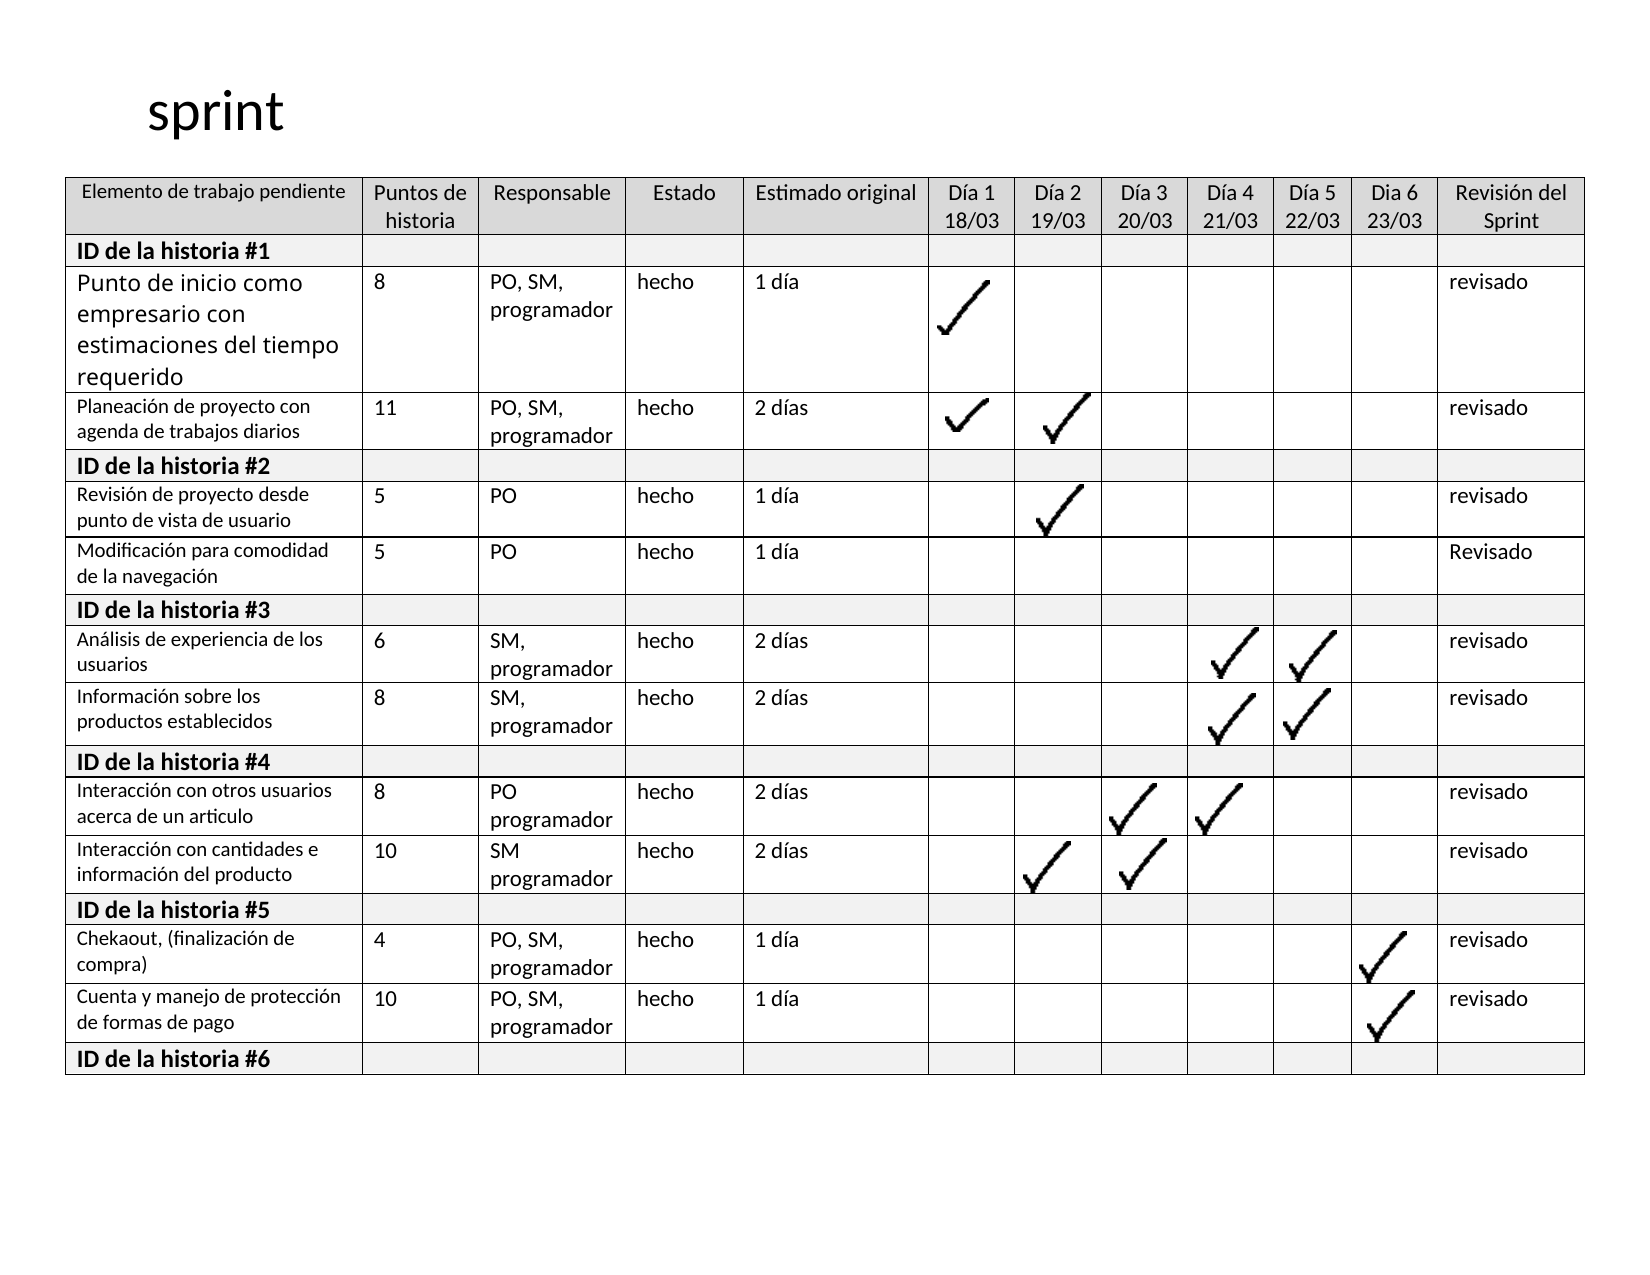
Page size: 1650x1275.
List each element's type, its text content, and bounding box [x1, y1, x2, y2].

table_cell revisado [1438, 267, 1584, 392]
table_cell [1102, 1043, 1187, 1073]
table_cell [929, 393, 1014, 449]
table_cell 5 [363, 538, 478, 593]
table_cell ID de la historia #6 [66, 1043, 362, 1073]
table_cell 1 día [744, 925, 928, 983]
table_cell [1102, 894, 1187, 924]
table_cell [1352, 393, 1437, 449]
table_cell [1102, 267, 1187, 392]
table_cell [1102, 626, 1187, 682]
table_cell revisado [1438, 925, 1584, 983]
table_cell PO programador [479, 778, 625, 835]
table_cell [1015, 683, 1101, 745]
table_cell [1438, 1043, 1584, 1073]
table_cell [1188, 746, 1273, 776]
table_cell [1102, 595, 1187, 625]
table_cell PO, SM, programador [479, 267, 625, 392]
picture [937, 280, 990, 335]
table_cell hecho [626, 482, 743, 536]
table_cell Revisado [1438, 538, 1584, 593]
table_cell [929, 836, 1014, 893]
table_cell [1188, 626, 1273, 682]
table_cell [1352, 683, 1437, 745]
table_cell revisado [1438, 778, 1584, 835]
table_cell [929, 267, 1014, 392]
table_cell Planeación de proyecto con agenda de trabajos diarios [66, 393, 362, 449]
table_cell [1274, 595, 1351, 625]
table_cell [744, 746, 928, 776]
table_cell 11 [363, 393, 478, 449]
table_cell [1352, 984, 1437, 1042]
table_cell PO, SM, programador [479, 984, 625, 1042]
table_cell [1015, 626, 1101, 682]
table_cell PO, SM, programador [479, 393, 625, 449]
table_cell 2 días [744, 836, 928, 893]
table_cell [929, 595, 1014, 625]
table_cell [1188, 393, 1273, 449]
table_cell [626, 450, 743, 481]
table_cell [479, 1043, 625, 1073]
table_cell [1102, 450, 1187, 481]
table_cell [1102, 538, 1187, 593]
table_cell [626, 894, 743, 924]
table_cell [626, 235, 743, 266]
table_cell Punto de inicio como empresario con estimaciones del tiempo requerido [66, 267, 362, 392]
picture [1109, 783, 1157, 835]
table_cell revisado [1438, 626, 1584, 682]
table_cell [1188, 925, 1273, 983]
table_header Dia 6 23/03 [1352, 178, 1437, 234]
table_cell hecho [626, 836, 743, 893]
table_cell [1188, 538, 1273, 593]
table_header Elemento de trabajo pendiente [66, 178, 362, 234]
table_cell [1352, 235, 1437, 266]
table_cell ID de la historia #3 [66, 595, 362, 625]
table_cell Información sobre los productos establecidos [66, 683, 362, 745]
table_cell [1274, 836, 1351, 893]
table_cell [363, 595, 478, 625]
table_cell Chekaout, (finalización de compra) [66, 925, 362, 983]
table_cell [1352, 595, 1437, 625]
picture [1367, 990, 1415, 1042]
table_cell [1274, 1043, 1351, 1073]
table_cell [1188, 894, 1273, 924]
table_cell [1188, 984, 1273, 1042]
table_cell Interacción con cantidades e información del producto [66, 836, 362, 893]
table_cell [1274, 450, 1351, 481]
table_header Estimado original [744, 178, 928, 234]
picture [1289, 630, 1337, 682]
picture [1195, 783, 1243, 835]
table_cell [1015, 836, 1101, 893]
table_cell [1102, 836, 1187, 893]
table_cell 8 [363, 778, 478, 835]
table_cell revisado [1438, 984, 1584, 1042]
table_cell PO, SM, programador [479, 925, 625, 983]
table_cell [1102, 925, 1187, 983]
table_cell [1274, 683, 1351, 745]
picture [1023, 841, 1071, 893]
table_cell [929, 746, 1014, 776]
table_cell [1015, 595, 1101, 625]
table_header Día 2 19/03 [1015, 178, 1101, 234]
table_cell [1274, 626, 1351, 682]
picture [1283, 688, 1331, 740]
table_cell [1102, 482, 1187, 536]
table_cell [1438, 894, 1584, 924]
table_cell [363, 746, 478, 776]
table_cell [1352, 626, 1437, 682]
table_cell 10 [363, 836, 478, 893]
table_cell [1274, 984, 1351, 1042]
table_cell [744, 450, 928, 481]
table_cell [363, 235, 478, 266]
table_cell [626, 746, 743, 776]
table_cell [1015, 267, 1101, 392]
table_cell Análisis de experiencia de los usuarios [66, 626, 362, 682]
table_cell hecho [626, 925, 743, 983]
table_cell [1102, 984, 1187, 1042]
table_cell revisado [1438, 683, 1584, 745]
picture [1211, 627, 1259, 679]
picture [1359, 931, 1407, 983]
table_cell [1015, 450, 1101, 481]
table_cell 8 [363, 683, 478, 745]
table_cell [929, 482, 1014, 536]
table_cell [1015, 925, 1101, 983]
table_cell [1188, 595, 1273, 625]
table_cell [929, 984, 1014, 1042]
table_cell [929, 626, 1014, 682]
table_cell [1102, 683, 1187, 745]
table_cell [929, 450, 1014, 481]
table_cell [626, 595, 743, 625]
table_cell [1188, 267, 1273, 392]
table_cell ID de la historia #5 [66, 894, 362, 924]
table_cell [479, 746, 625, 776]
table_cell [1438, 595, 1584, 625]
table_cell hecho [626, 267, 743, 392]
table_cell SM, programador [479, 683, 625, 745]
table_cell [1015, 984, 1101, 1042]
table_cell [479, 595, 625, 625]
table_cell 1 día [744, 538, 928, 593]
table_cell [1015, 1043, 1101, 1073]
table_cell [1352, 538, 1437, 593]
table_cell [1352, 894, 1437, 924]
table_cell [1352, 450, 1437, 481]
table_cell [1352, 267, 1437, 392]
table_cell 1 día [744, 482, 928, 536]
table_cell [744, 595, 928, 625]
table_header Responsable [479, 178, 625, 234]
table_cell [1015, 894, 1101, 924]
table_header Día 1 18/03 [929, 178, 1014, 234]
table_cell [1015, 538, 1101, 593]
table_cell [1188, 1043, 1273, 1073]
table_cell 2 días [744, 626, 928, 682]
table_cell hecho [626, 683, 743, 745]
picture [1043, 392, 1091, 444]
table_cell [1274, 778, 1351, 835]
table_cell [1188, 836, 1273, 893]
table_cell [929, 235, 1014, 266]
table_cell [1274, 235, 1351, 266]
table_cell [929, 778, 1014, 835]
table_cell 10 [363, 984, 478, 1042]
table_cell [1352, 836, 1437, 893]
table_cell Cuenta y manejo de protección de formas de pago [66, 984, 362, 1042]
table_cell hecho [626, 626, 743, 682]
table_cell [626, 1043, 743, 1073]
table_cell [1188, 683, 1273, 745]
table_cell hecho [626, 393, 743, 449]
table_cell hecho [626, 984, 743, 1042]
table_cell [1352, 925, 1437, 983]
table_cell ID de la historia #4 [66, 746, 362, 776]
picture [1119, 838, 1167, 890]
picture [1208, 693, 1256, 745]
table_cell [929, 894, 1014, 924]
table_cell 2 días [744, 393, 928, 449]
table_cell [1274, 746, 1351, 776]
table_cell Modificación para comodidad de la navegación [66, 538, 362, 593]
table_cell [1188, 778, 1273, 835]
table_cell [1102, 393, 1187, 449]
table_cell [1102, 778, 1187, 835]
table_cell SM, programador [479, 626, 625, 682]
table_cell [1352, 778, 1437, 835]
table_cell [1274, 894, 1351, 924]
table_cell [363, 450, 478, 481]
table_cell ID de la historia #1 [66, 235, 362, 266]
table_cell [929, 683, 1014, 745]
table_cell revisado [1438, 836, 1584, 893]
table_header Día 3 20/03 [1102, 178, 1187, 234]
table_cell [1274, 393, 1351, 449]
picture [1036, 484, 1084, 537]
table_cell [1352, 746, 1437, 776]
table_header Día 5 22/03 [1274, 178, 1351, 234]
table_cell [1102, 235, 1187, 266]
table_header Estado [626, 178, 743, 234]
table_cell 1 día [744, 984, 928, 1042]
table_cell [744, 1043, 928, 1073]
table_cell [1274, 925, 1351, 983]
table_cell [1102, 746, 1187, 776]
table_cell SM programador [479, 836, 625, 893]
table_cell hecho [626, 778, 743, 835]
table_cell [929, 538, 1014, 593]
table_cell [1274, 538, 1351, 593]
table_cell 1 día [744, 267, 928, 392]
table_cell [1438, 235, 1584, 266]
table_cell [1015, 746, 1101, 776]
table_cell [1352, 1043, 1437, 1073]
table_cell [929, 925, 1014, 983]
table_cell [1188, 235, 1273, 266]
table_cell 5 [363, 482, 478, 536]
table_cell Interacción con otros usuarios acerca de un articulo [66, 778, 362, 835]
table_cell [1274, 267, 1351, 392]
table_header Día 4 21/03 [1188, 178, 1273, 234]
table_cell [1352, 482, 1437, 536]
table_cell 6 [363, 626, 478, 682]
table_cell [929, 1043, 1014, 1073]
table_cell 2 días [744, 778, 928, 835]
table_cell [1274, 482, 1351, 536]
table_cell revisado [1438, 482, 1584, 536]
table_cell 8 [363, 267, 478, 392]
table_cell revisado [1438, 393, 1584, 449]
table_cell [1015, 482, 1101, 536]
table_cell [479, 235, 625, 266]
table_cell [1015, 778, 1101, 835]
table_cell hecho [626, 538, 743, 593]
table_header Revisión del Sprint [1438, 178, 1584, 234]
table_cell 2 días [744, 683, 928, 745]
table_cell [1188, 450, 1273, 481]
table_cell [1188, 482, 1273, 536]
table_cell 4 [363, 925, 478, 983]
table_cell [744, 235, 928, 266]
table_cell [479, 894, 625, 924]
table_cell [363, 1043, 478, 1073]
table_cell [1438, 746, 1584, 776]
table_cell [744, 894, 928, 924]
table_header Puntos de historia [363, 178, 478, 234]
table_cell [1015, 235, 1101, 266]
table_cell PO [479, 482, 625, 536]
table_cell Revisión de proyecto desde punto de vista de usuario [66, 482, 362, 536]
table_cell [363, 894, 478, 924]
table_cell PO [479, 538, 625, 593]
table_cell [1438, 450, 1584, 481]
table_cell [479, 450, 625, 481]
table_cell ID de la historia #2 [66, 450, 362, 481]
table_cell [1015, 393, 1101, 449]
picture [945, 398, 989, 432]
